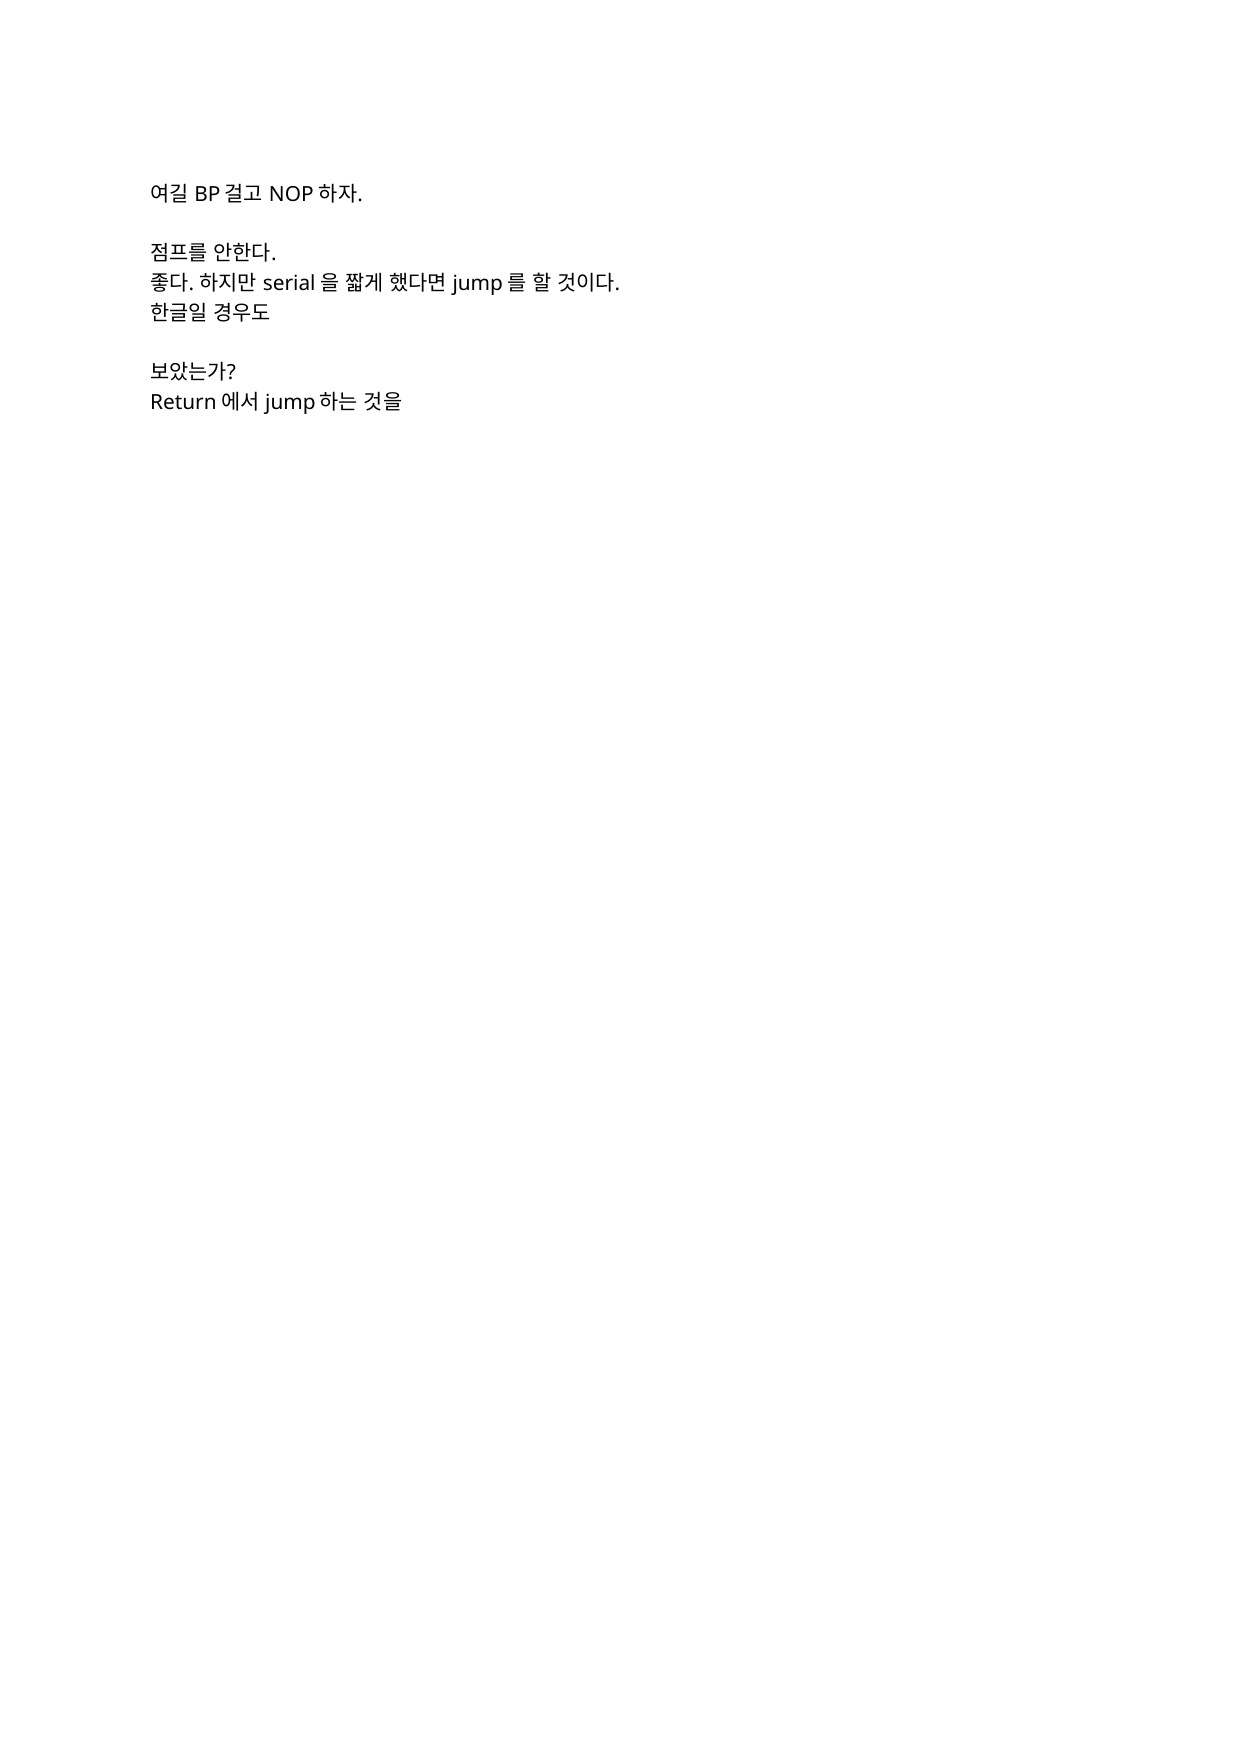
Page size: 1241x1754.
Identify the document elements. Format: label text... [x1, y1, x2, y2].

text 좋다. 하지만 serial을 짧게 했다면 jump를 할 것이다. [150, 266, 1090, 297]
text 한글일 경우도 [150, 297, 1090, 327]
text 여길 BP걸고 NOP 하자. [150, 177, 1090, 207]
text 보았는가? [150, 355, 1090, 386]
text 점프를 안한다. [150, 236, 1090, 266]
text Return에서 jump하는 것을 [150, 386, 1090, 416]
